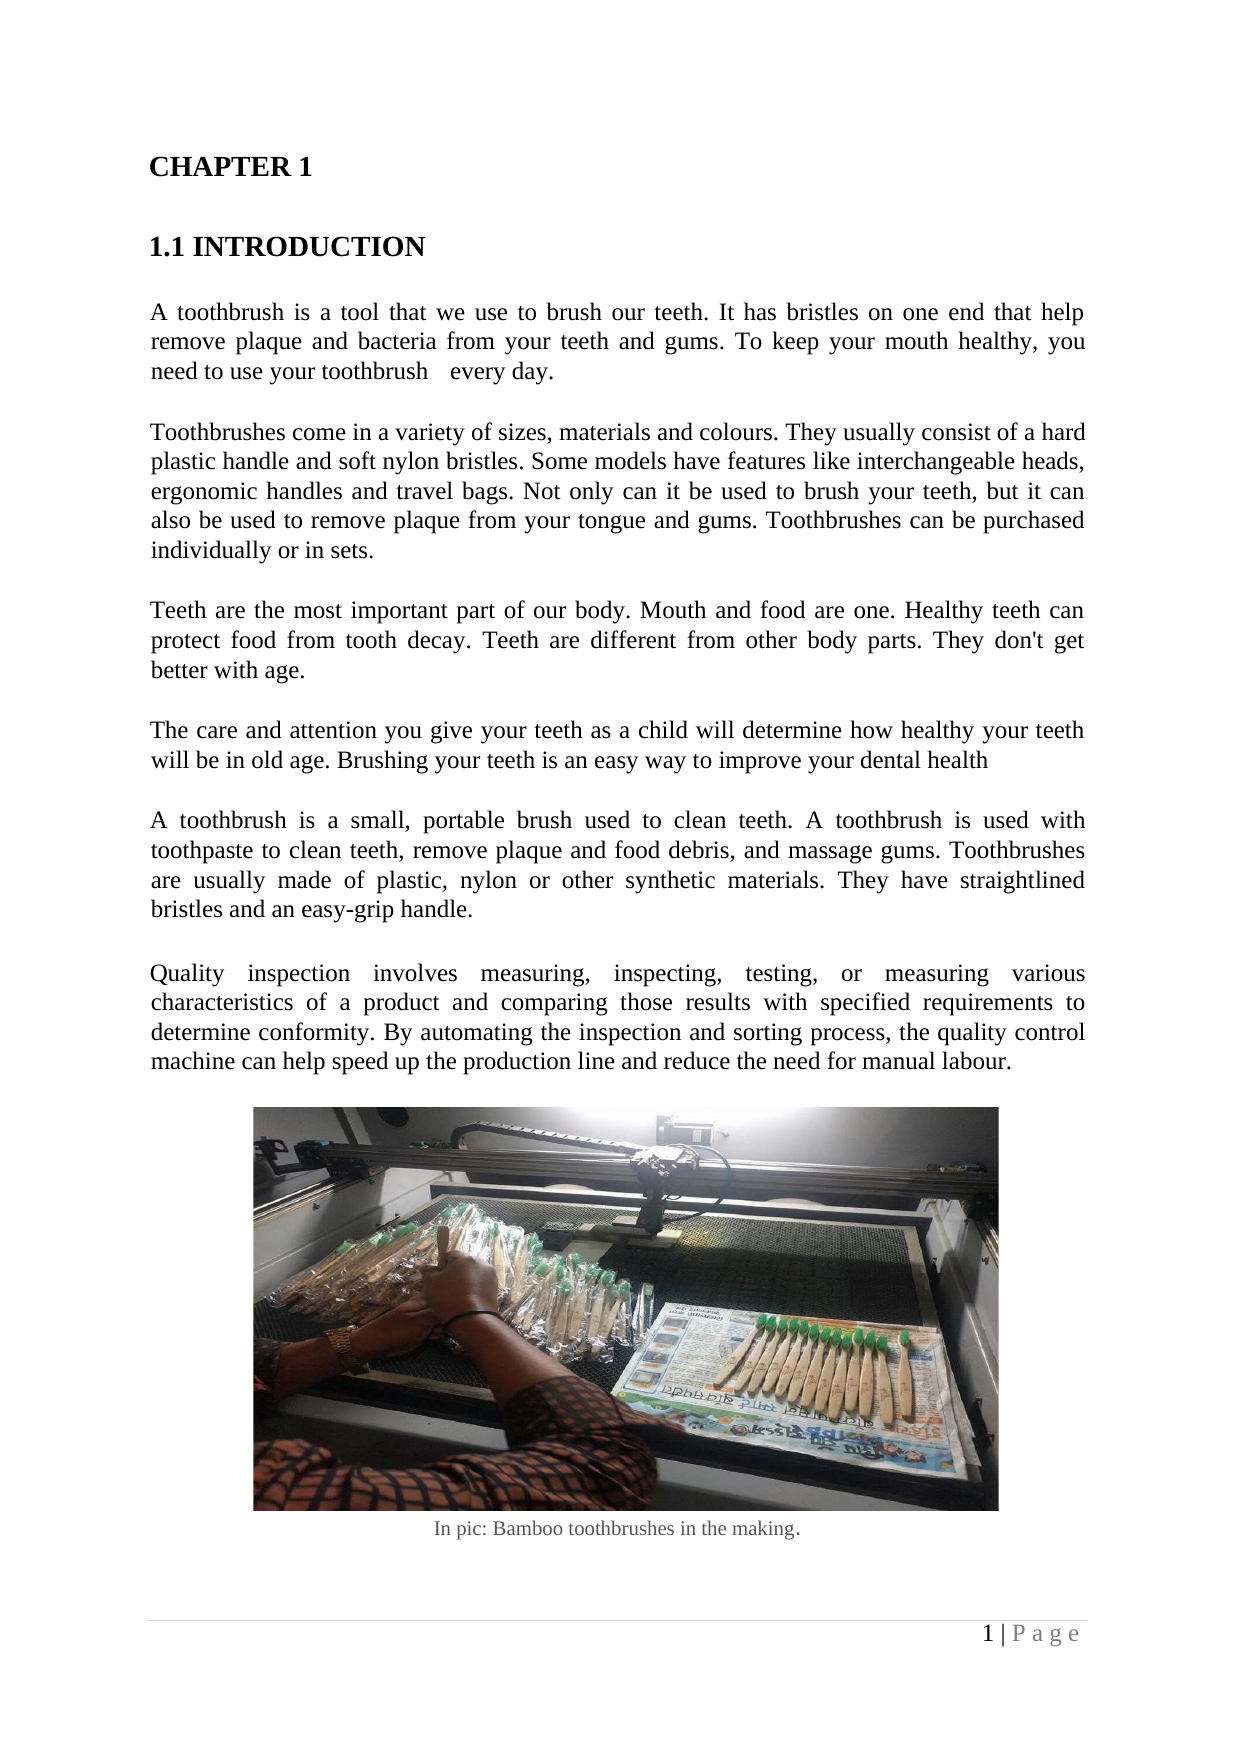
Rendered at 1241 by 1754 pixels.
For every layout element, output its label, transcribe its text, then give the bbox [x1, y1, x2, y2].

picture [253, 1107, 999, 1511]
text In pic: Bamboo toothbrushes in the making. [150, 1513, 1084, 1541]
text A toothbrush is a small, portable brush used to clean teeth. A toothbrush is used with toothpaste to clean teeth, remove plaque and food debris, and massage gums. Toothbrushes are usually made of plastic, nylon or other synthetic materials. They have straightlined bristles and an easy-grip handle. [149, 806, 1086, 923]
text Teeth are the most important part of our body. Mouth and food are one. Healthy teeth can protect food from tooth decay. Teeth are different from other body parts. They don't get better with age. [149, 596, 1086, 683]
text The care and attention you give your teeth as a child will determine how healthy your teeth will be in old age. Brushing your teeth is an easy way to improve your dental health [149, 715, 1086, 774]
text Toothbrushes come in a variety of sizes, materials and colours. They usually consist of a hard plastic handle and soft nylon bristles. Some models have features like interchangeable heads, ergonomic handles and travel bags. Not only can it be used to brush your teeth, but it can also be used to remove plaque from your tongue and gums. Toothbrushes can be purchased individually or in sets. [149, 417, 1086, 564]
text Quality inspection involves measuring, inspecting, testing, or measuring various characteristics of a product and comparing those results with specified requirements to determine conformity. By automating the inspection and sorting process, the quality control machine can help speed up the production line and reduce the need for manual labour. [149, 958, 1086, 1075]
subtitle 1.1 INTRODUCTION [148, 229, 1218, 262]
text A toothbrush is a tool that we use to brush our teeth. It has bristles on one end that help remove plaque and bacteria from your teeth and gums. To keep your mouth healthy, you need to use your toothbrush every day. [149, 297, 1086, 385]
subtitle CHAPTER 1 [148, 149, 1218, 182]
